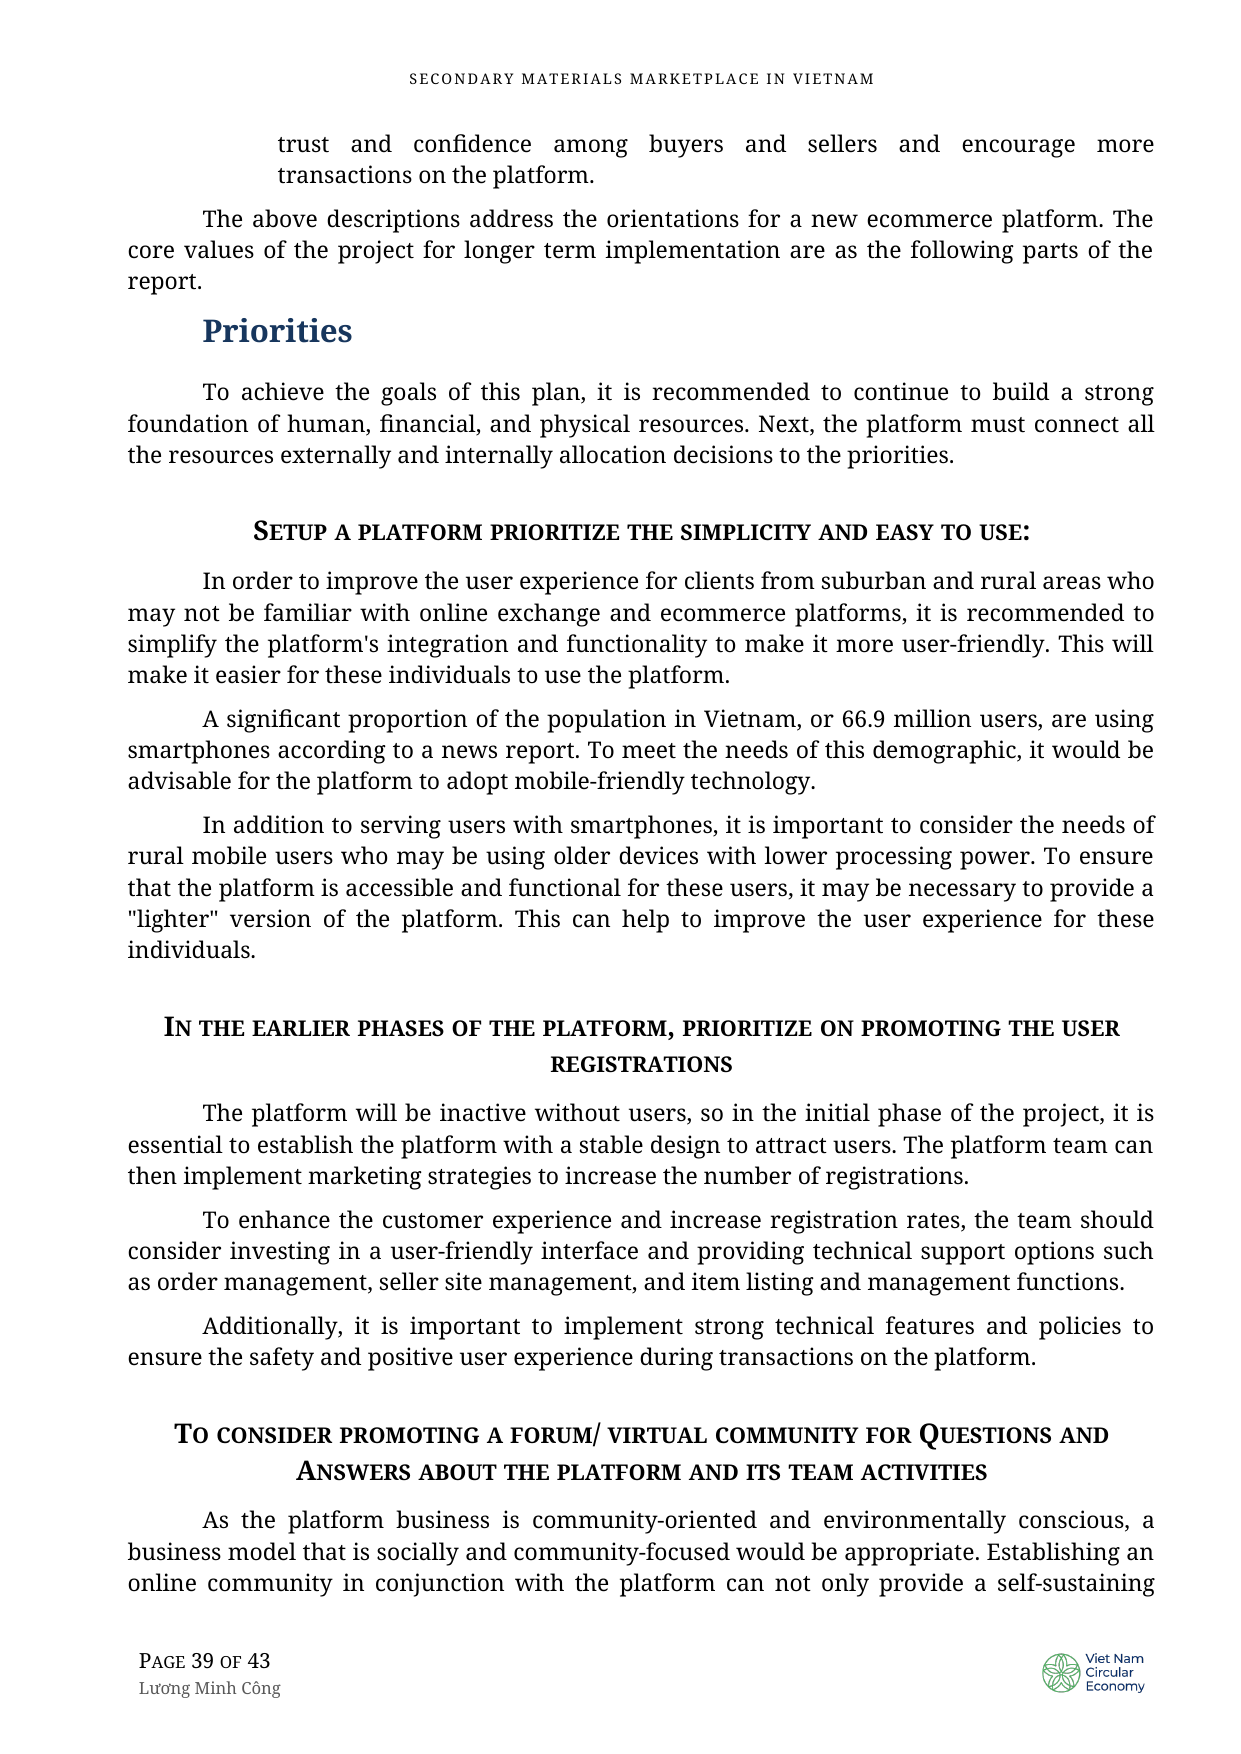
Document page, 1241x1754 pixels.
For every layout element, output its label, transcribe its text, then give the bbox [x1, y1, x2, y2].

text In order to improve the user experience for clients from suburban and rural areas who may not be familiar with online exchange and ecommerce platforms, it is recommended to simplify the platform's integration and functionality to make it more user-friendly. This will make it easier for these individuals to use the platform. [127, 565, 1156, 690]
picture [1042, 1653, 1145, 1693]
text To enhance the customer experience and increase registration rates, the team should consider investing in a user-friendly interface and providing technical support options such as order management, seller site management, and item listing and management functions. [127, 1204, 1156, 1297]
text The platform will be inactive without users, so in the initial phase of the project, it is essential to establish the platform with a stable design to attract users. The platform team can then implement marketing strategies to increase the number of registrations. [127, 1097, 1156, 1191]
subtitle Priorities [127, 309, 1156, 351]
text In addition to serving users with smartphones, it is important to consider the needs of rural mobile users who may be using older devices with lower processing power. To ensure that the platform is accessible and functional for these users, it may be necessary to provide a "lighter" version of the platform. This can help to improve the user experience for these individuals. [127, 809, 1156, 965]
text To achieve the goals of this plan, it is recommended to continue to build a strong foundation of human, financial, and physical resources. Next, the platform must connect all the resources externally and internally allocation decisions to the priorities. [127, 376, 1156, 470]
text The above descriptions address the orientations for a new ecommerce platform. The core values of the project for longer term implementation are as the following parts of the report. [127, 202, 1156, 296]
subtitle To consider promoting a forum/ virtual community for Questions and Answers about the platform and its team activities [127, 1414, 1156, 1488]
subtitle Setup a platform prioritize the simplicity and easy to use: [127, 512, 1156, 549]
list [240, 127, 1156, 190]
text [127, 1504, 1156, 1598]
text Additionally, it is important to implement strong technical features and policies to ensure the safety and positive user experience during transactions on the platform. [127, 1310, 1156, 1372]
text A significant proportion of the population in Vietnam, or 66.9 million users, are using smartphones according to a news report. To meet the needs of this demographic, it would be advisable for the platform to adopt mobile-friendly technology. [127, 703, 1156, 797]
subtitle In the earlier phases of the platform, prioritize on promoting the user registrations [127, 1007, 1156, 1081]
